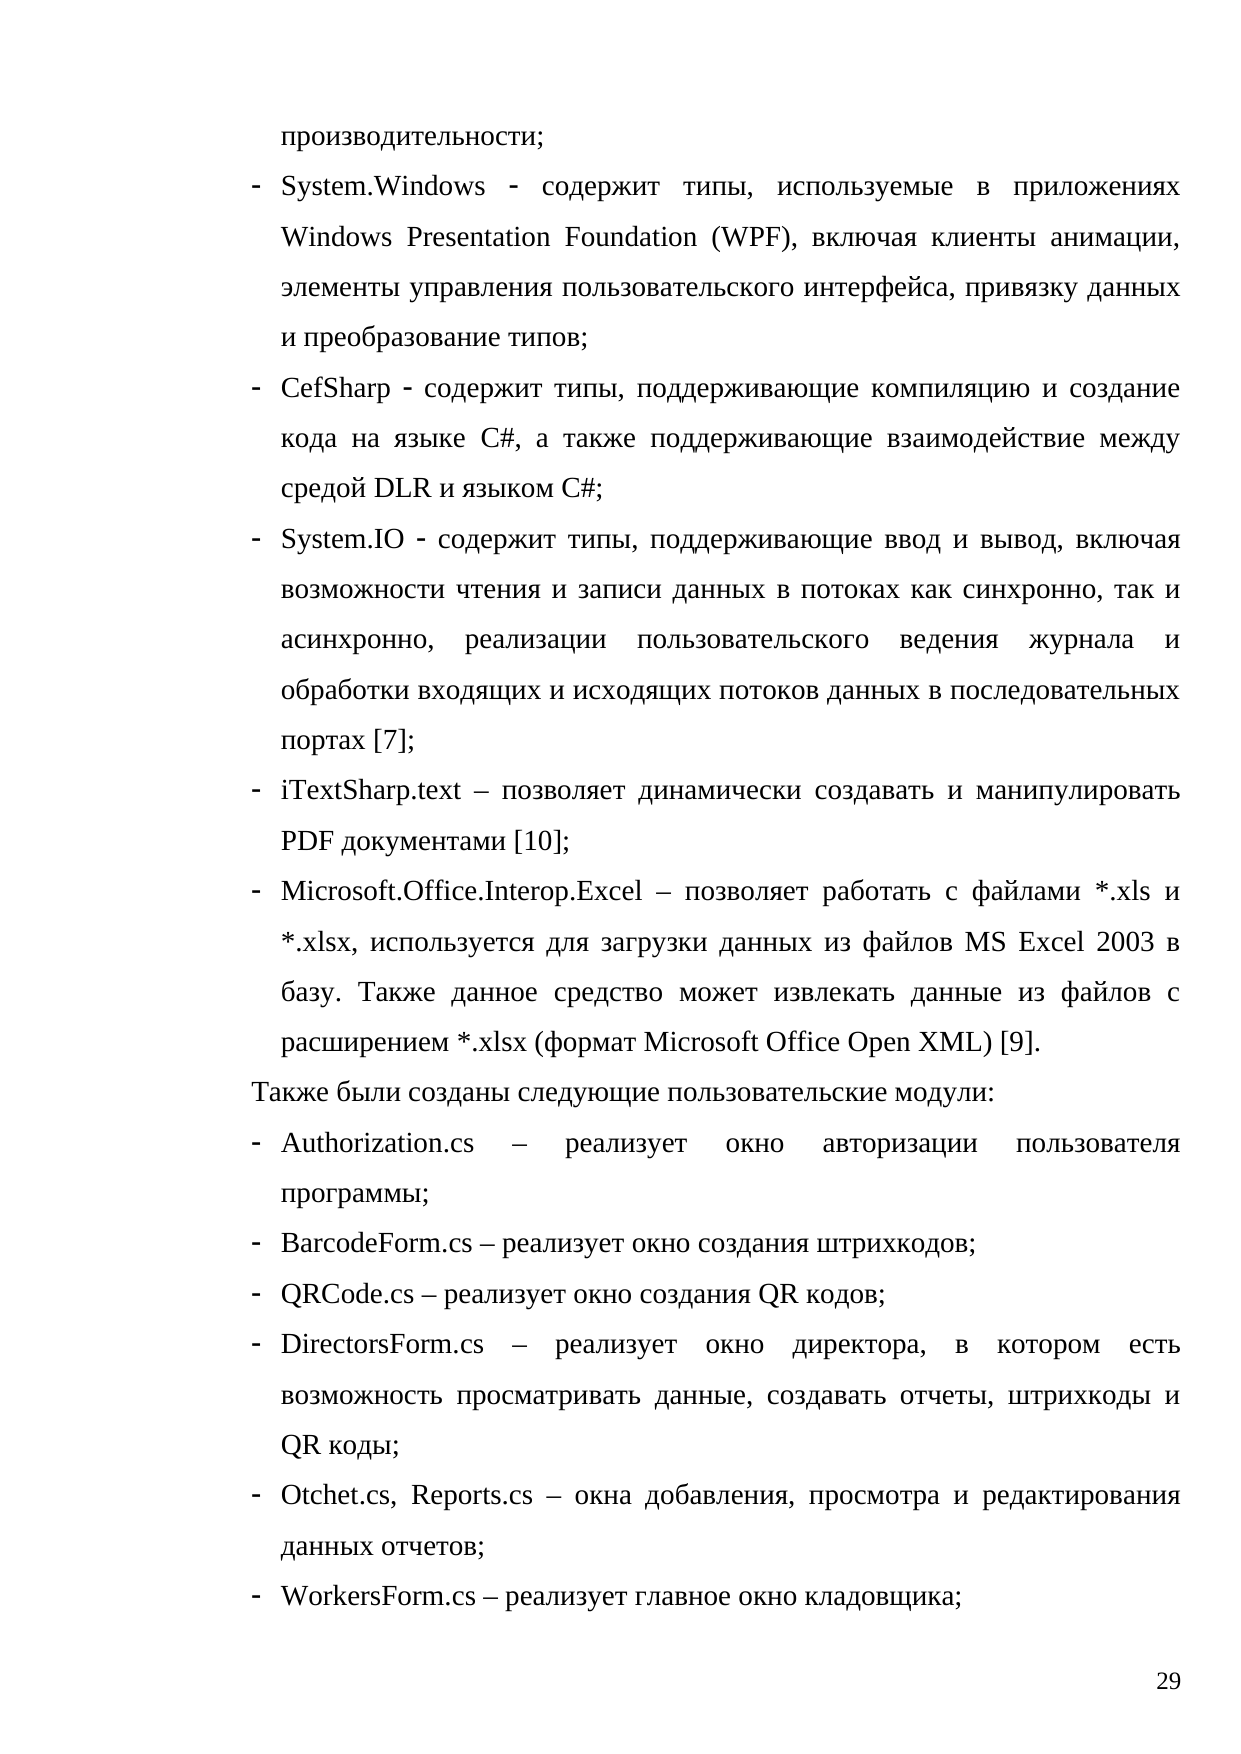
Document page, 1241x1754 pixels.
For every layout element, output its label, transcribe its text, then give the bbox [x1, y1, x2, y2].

list QRCode.cs – реализует окно создания QR кодов; [251, 1276, 1181, 1310]
list System.IO cодержит типы, поддерживающие ввод и вывод, включая возможности чтения и записи данных в потоках как синхронно, так и асинхронно, реализации пользовательского ведения журнала и обработки входящих и исходящих потоков данных в последовательных портах [7]; [251, 521, 1181, 756]
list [251, 118, 1181, 152]
list iTextSharp.text – позволяет динамически создавать и манипулировать PDF документами [10]; [251, 772, 1181, 856]
list Otchet.cs, Reports.cs – окна добавления, просмотра и редактирования данных отчетов; [251, 1477, 1181, 1561]
list Authorization.cs – реализует окно авторизации пользователя программы; [251, 1125, 1181, 1209]
list DirectorsForm.cs – реализует окно директора, в котором есть возможность просматривать данные, создавать отчеты, штрихкоды и QR коды; [251, 1326, 1181, 1461]
list System.Windows содержит типы, используемые в приложениях Windows Presentation Foundation (WPF), включая клиенты анимации, элементы управления пользовательского интерфейса, привязку данных и преобразование типов; [251, 168, 1181, 353]
list CefSharp содержит типы, поддерживающие компиляцию и создание кода на языке C#, а также поддерживающие взаимодействие между средой DLR и языком C#; [251, 370, 1181, 504]
list WorkersForm.cs – реализует главное окно кладовщика; [251, 1578, 1181, 1612]
list BarcodeForm.cs – реализует окно создания штрихкодов; [251, 1226, 1181, 1259]
list Также были созданы следующие пользовательские модули: [177, 1074, 1181, 1108]
list Microsoft.Office.Interop.Excel – позволяет работать с файлами *.xls и *.xlsx, используется для загрузки данных из файлов MS Excel 2003 в базу. Также данное средство может извлекать данные из файлов с расширением *.xlsx (формат Microsoft Office Open XML) [9]. [251, 873, 1181, 1058]
